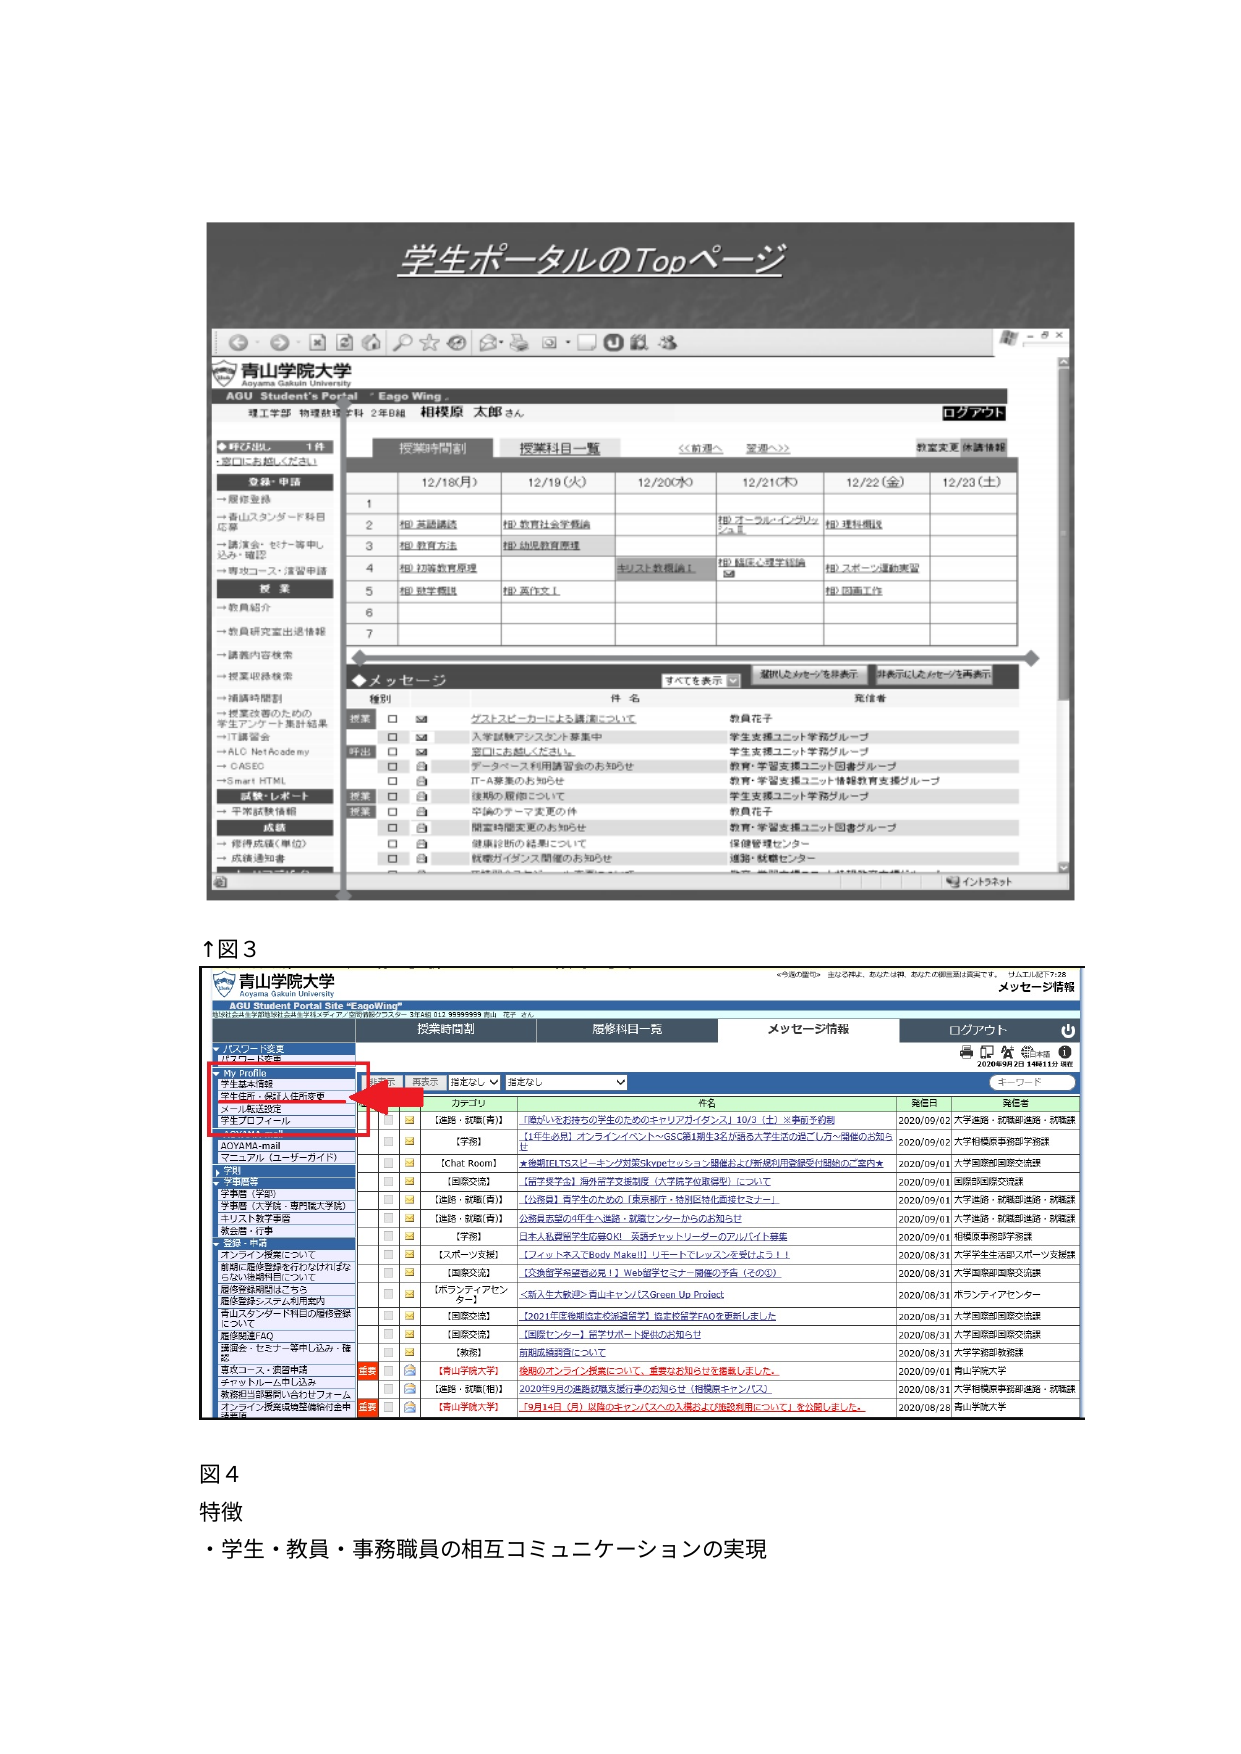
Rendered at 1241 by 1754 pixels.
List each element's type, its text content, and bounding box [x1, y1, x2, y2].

picture [199, 966, 1085, 1420]
text 特徴 [199, 1492, 1063, 1529]
picture [199, 216, 1085, 907]
text 図４ [199, 1454, 1063, 1492]
text ・学生・教員・事務職員の相互コミュニケーションの実現 [199, 1529, 1063, 1567]
text ↑図３ [199, 929, 1063, 966]
